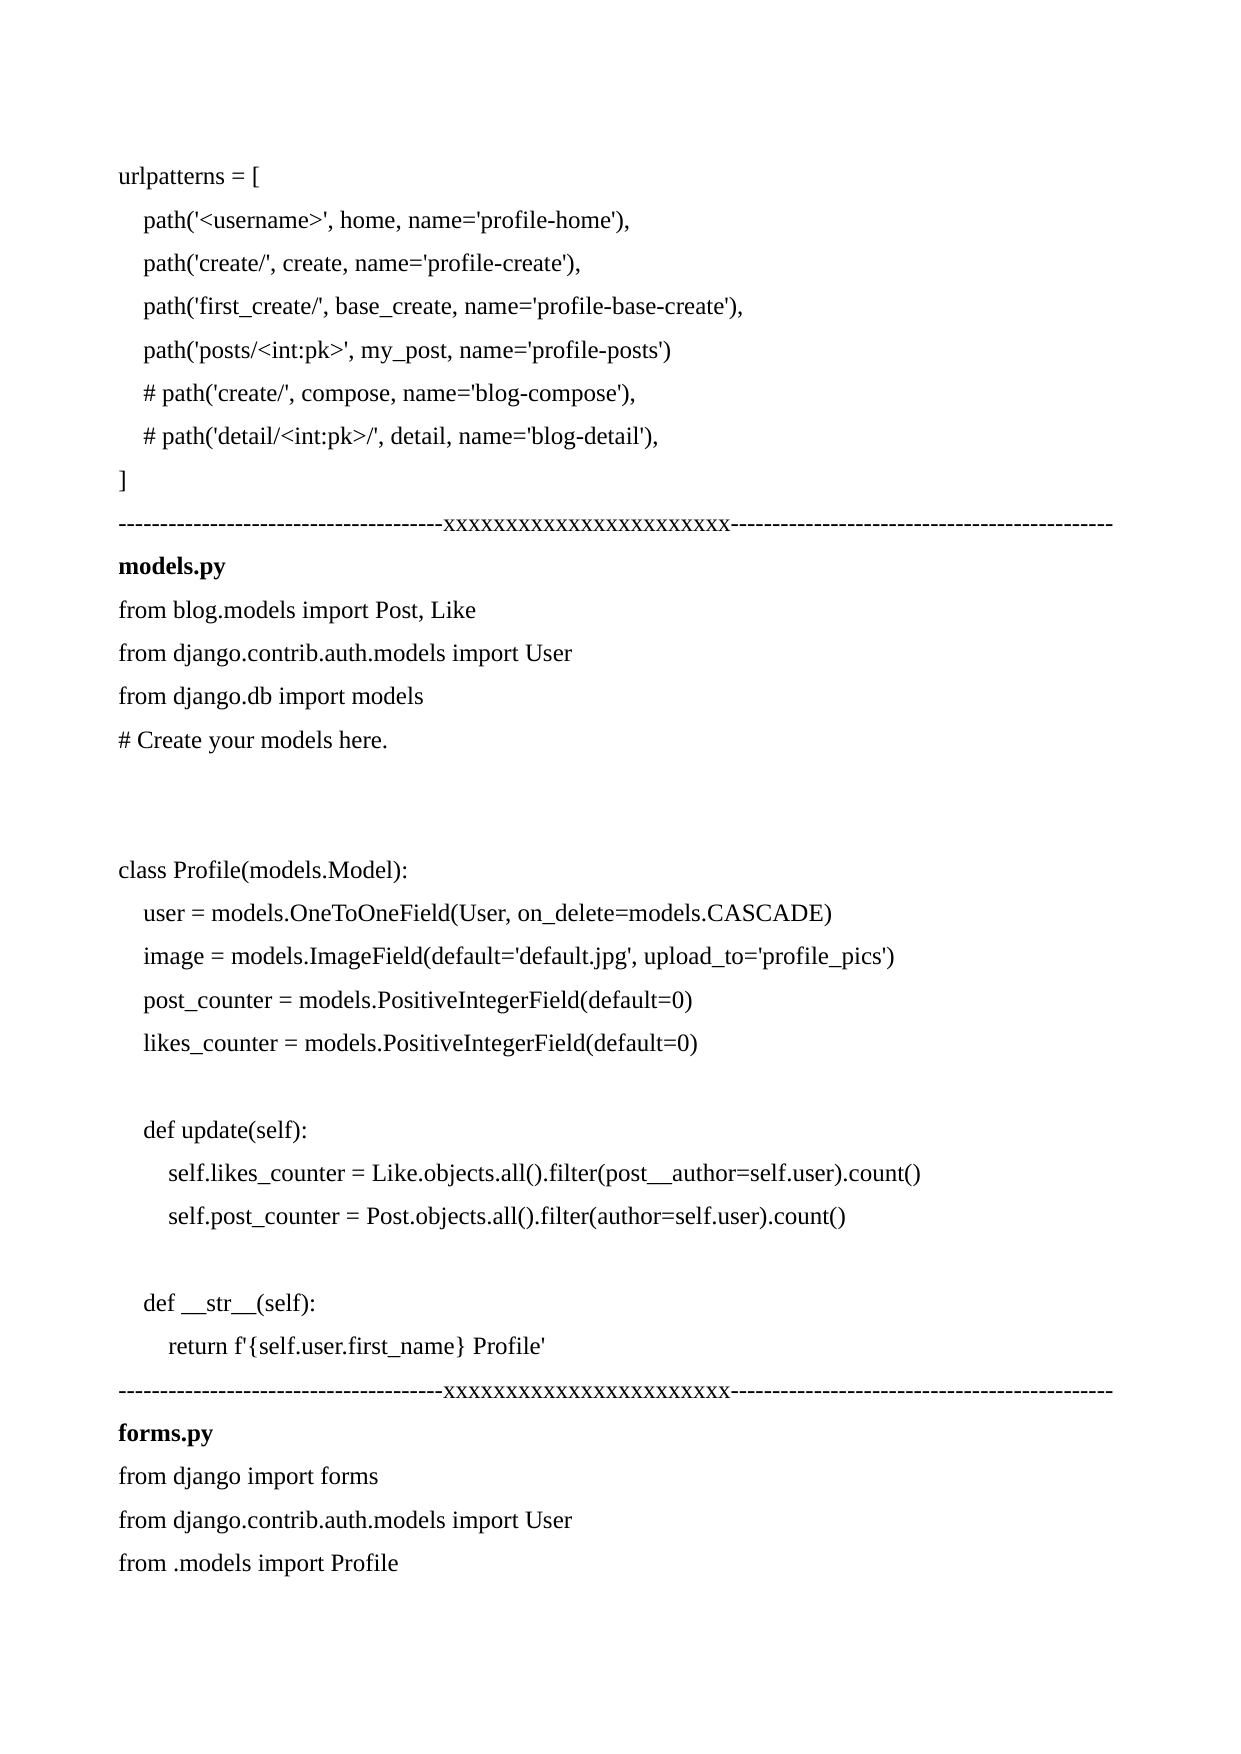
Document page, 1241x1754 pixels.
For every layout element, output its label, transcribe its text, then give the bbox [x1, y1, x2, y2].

text from django.db import models [118, 681, 1122, 710]
text self.post_counter = Post.objects.all().filter(author=self.user).count() [118, 1201, 1122, 1230]
text path('posts/<int:pk>', my_post, name='profile-posts') [118, 335, 1122, 363]
text from django.contrib.auth.models import User [118, 638, 1122, 667]
text from .models import Profile [118, 1548, 1122, 1577]
text self.likes_counter = Like.objects.all().filter(post__author=self.user).count() [118, 1158, 1122, 1187]
text ] [118, 465, 1122, 493]
text user = models.OneToOneField(User, on_delete=models.CASCADE) [118, 898, 1122, 927]
text path('create/', create, name='profile-create'), [118, 248, 1122, 277]
text from django.contrib.auth.models import User [118, 1505, 1122, 1533]
text # Create your models here. [118, 725, 1122, 753]
text def update(self): [118, 1115, 1122, 1143]
text # path('detail/<int:pk>/', detail, name='blog-detail'), [118, 421, 1122, 450]
text urlpatterns = [ [118, 161, 1122, 190]
text path('<username>', home, name='profile-home'), [118, 205, 1122, 233]
text class Profile(models.Model): [118, 855, 1122, 883]
text post_counter = models.PositiveIntegerField(default=0) [118, 985, 1122, 1013]
text image = models.ImageField(default='default.jpg', upload_to='profile_pics') [118, 941, 1122, 970]
text ---------------------------------------xxxxxxxxxxxxxxxxxxxxxxx---------------------------------------------- [118, 508, 1122, 537]
text likes_counter = models.PositiveIntegerField(default=0) [118, 1028, 1122, 1057]
text return f'{self.user.first_name} Profile' [118, 1331, 1122, 1360]
text ---------------------------------------xxxxxxxxxxxxxxxxxxxxxxx---------------------------------------------- [118, 1375, 1122, 1403]
text # path('create/', compose, name='blog-compose'), [118, 378, 1122, 407]
text path('first_create/', base_create, name='profile-base-create'), [118, 291, 1122, 320]
text def __str__(self): [118, 1288, 1122, 1317]
text from django import forms [118, 1461, 1122, 1490]
text forms.py [118, 1418, 1122, 1447]
text models.py [118, 551, 1122, 580]
text from blog.models import Post, Like [118, 595, 1122, 623]
